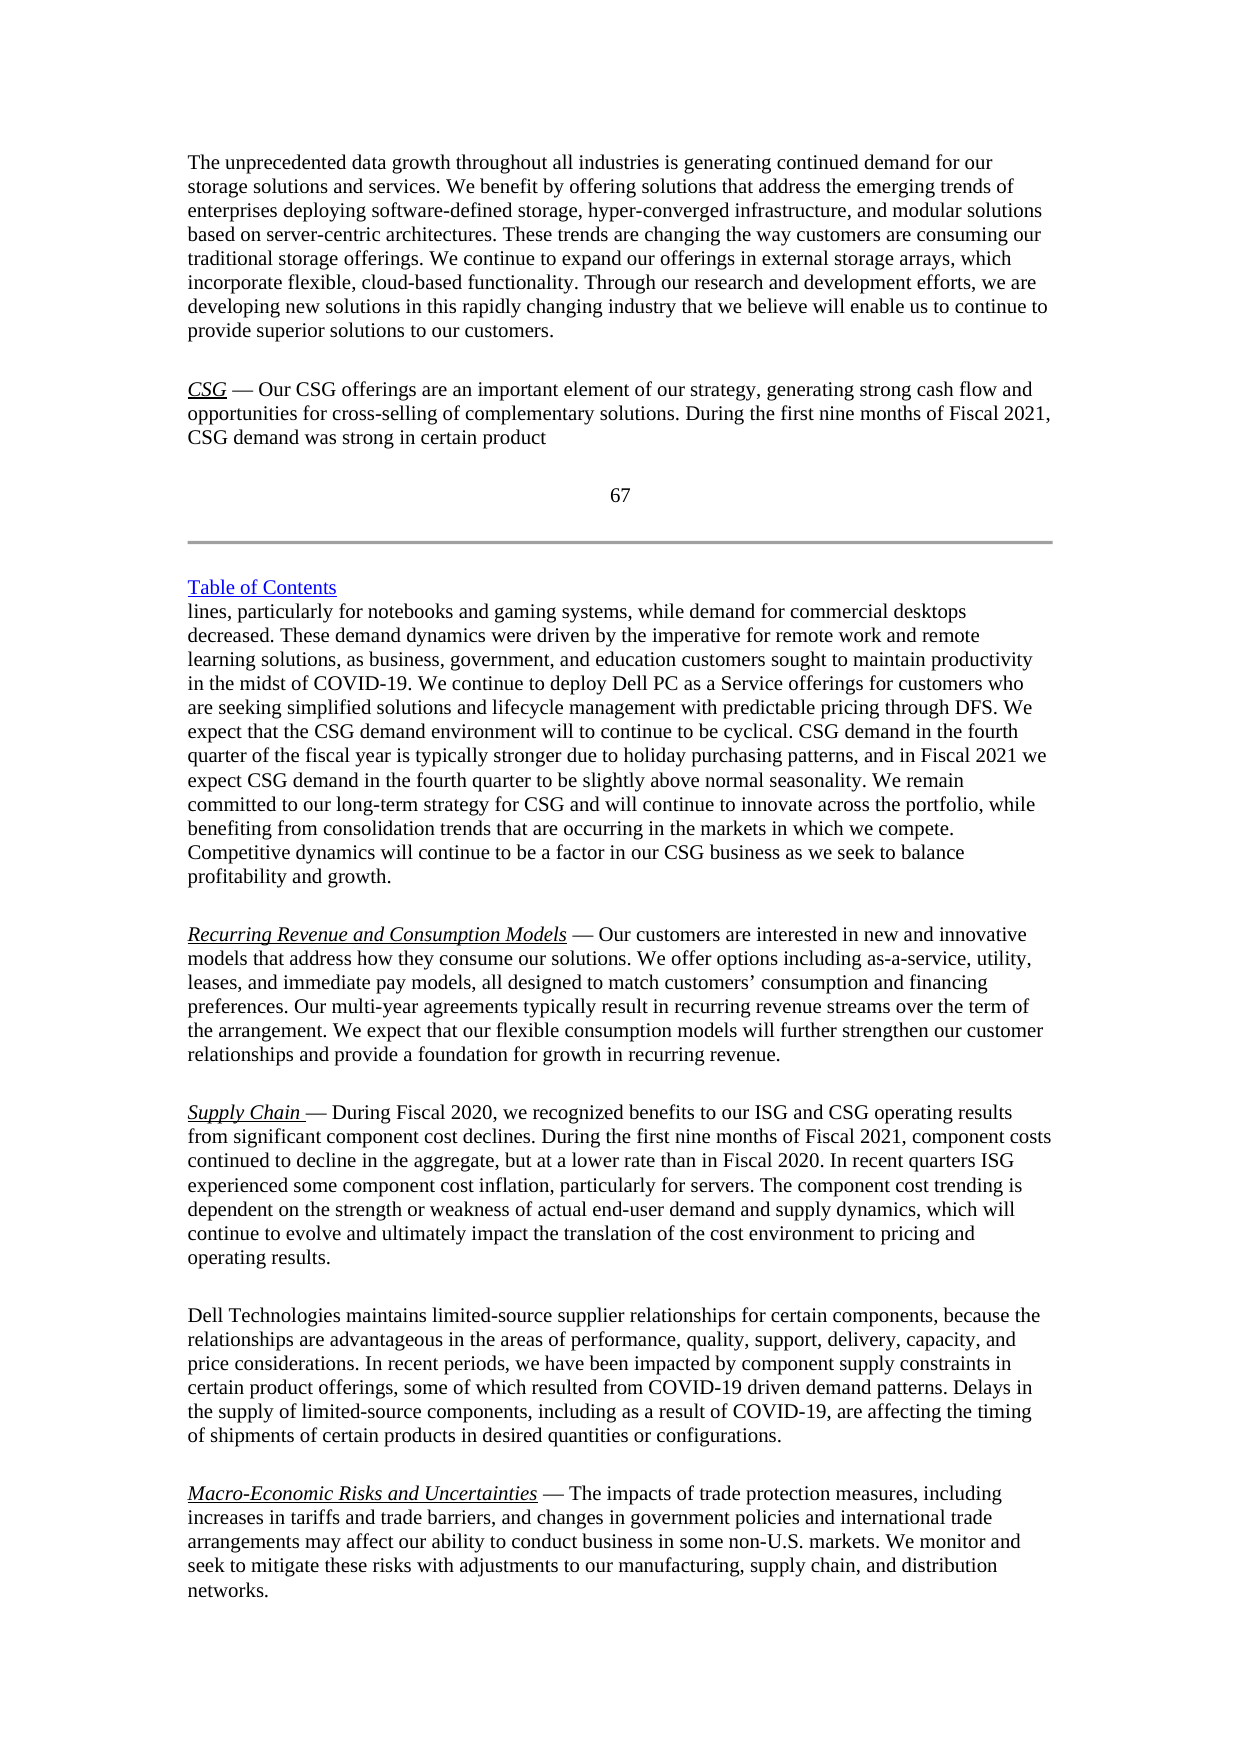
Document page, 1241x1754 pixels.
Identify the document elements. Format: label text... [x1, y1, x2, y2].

text The unprecedented data growth throughout all industries is generating continued demand for our storage solutions and services. We benefit by offering solutions that address the emerging trends of enterprises deploying software-defined storage, hyper-converged infrastructure, and modular solutions based on server-centric architectures. These trends are changing the way customers are consuming our traditional storage offerings. We continue to expand our offerings in external storage arrays, which incorporate flexible, cloud-based functionality. Through our research and development efforts, we are developing new solutions in this rapidly changing industry that we believe will enable us to continue to provide superior solutions to our customers. [187, 150, 1053, 342]
text Recurring Revenue and Consumption Models — Our customers are interested in new and innovative models that address how they consume our solutions. We offer options including as-a-service, utility, leases, and immediate pay models, all designed to match customers’ consumption and financing preferences. Our multi-year agreements typically result in recurring revenue streams over the term of the arrangement. We expect that our flexible consumption models will further strengthen our customer relationships and provide a foundation for growth in recurring revenue. [187, 922, 1053, 1066]
text Macro-Economic Risks and Uncertainties — The impacts of trade protection measures, including increases in tariffs and trade barriers, and changes in government policies and international trade arrangements may affect our ability to conduct business in some non-U.S. markets. We monitor and seek to mitigate these risks with adjustments to our manufacturing, supply chain, and distribution networks. [187, 1481, 1053, 1602]
text Supply Chain — During Fiscal 2020, we recognized benefits to our ISG and CSG operating results from significant component cost declines. During the first nine months of Fiscal 2021, component costs continued to decline in the aggregate, but at a lower rate than in Fiscal 2020. In recent quarters ISG experienced some component cost inflation, particularly for servers. The component cost trending is dependent on the strength or weakness of actual end-user demand and supply dynamics, which will continue to evolve and ultimately impact the translation of the cost environment to pricing and operating results. [187, 1100, 1053, 1269]
text CSG — Our CSG offerings are an important element of our strategy, generating strong cash flow and opportunities for cross-selling of complementary solutions. During the first nine months of Fiscal 2021, CSG demand was strong in certain product [187, 377, 1053, 449]
text lines, particularly for notebooks and gaming systems, while demand for commercial desktops decreased. These demand dynamics were driven by the imperative for remote work and remote learning solutions, as business, government, and education customers sought to maintain productivity in the midst of COVID-19. We continue to deploy Dell PC as a Service offerings for customers who are seeking simplified solutions and lifecycle management with predictable pricing through DFS. We expect that the CSG demand environment will to continue to be cyclical. CSG demand in the fourth quarter of the fiscal year is typically stronger due to holiday purchasing patterns, and in Fiscal 2021 we expect CSG demand in the fourth quarter to be slightly above normal seasonality. We remain committed to our long-term strategy for CSG and will continue to innovate across the portfolio, while benefiting from consolidation trends that are occurring in the markets in which we compete. Competitive dynamics will continue to be a factor in our CSG business as we seek to balance profitability and growth. [187, 599, 1053, 888]
text Table of Contents [187, 575, 1053, 599]
text 67 [187, 483, 1053, 507]
text Dell Technologies maintains limited-source supplier relationships for certain components, because the relationships are advantageous in the areas of performance, quality, support, delivery, capacity, and price considerations. In recent periods, we have been impacted by component supply constraints in certain product offerings, some of which resulted from COVID-19 driven demand patterns. Delays in the supply of limited-source components, including as a result of COVID-19, are affecting the timing of shipments of certain products in desired quantities or configurations. [187, 1303, 1053, 1447]
